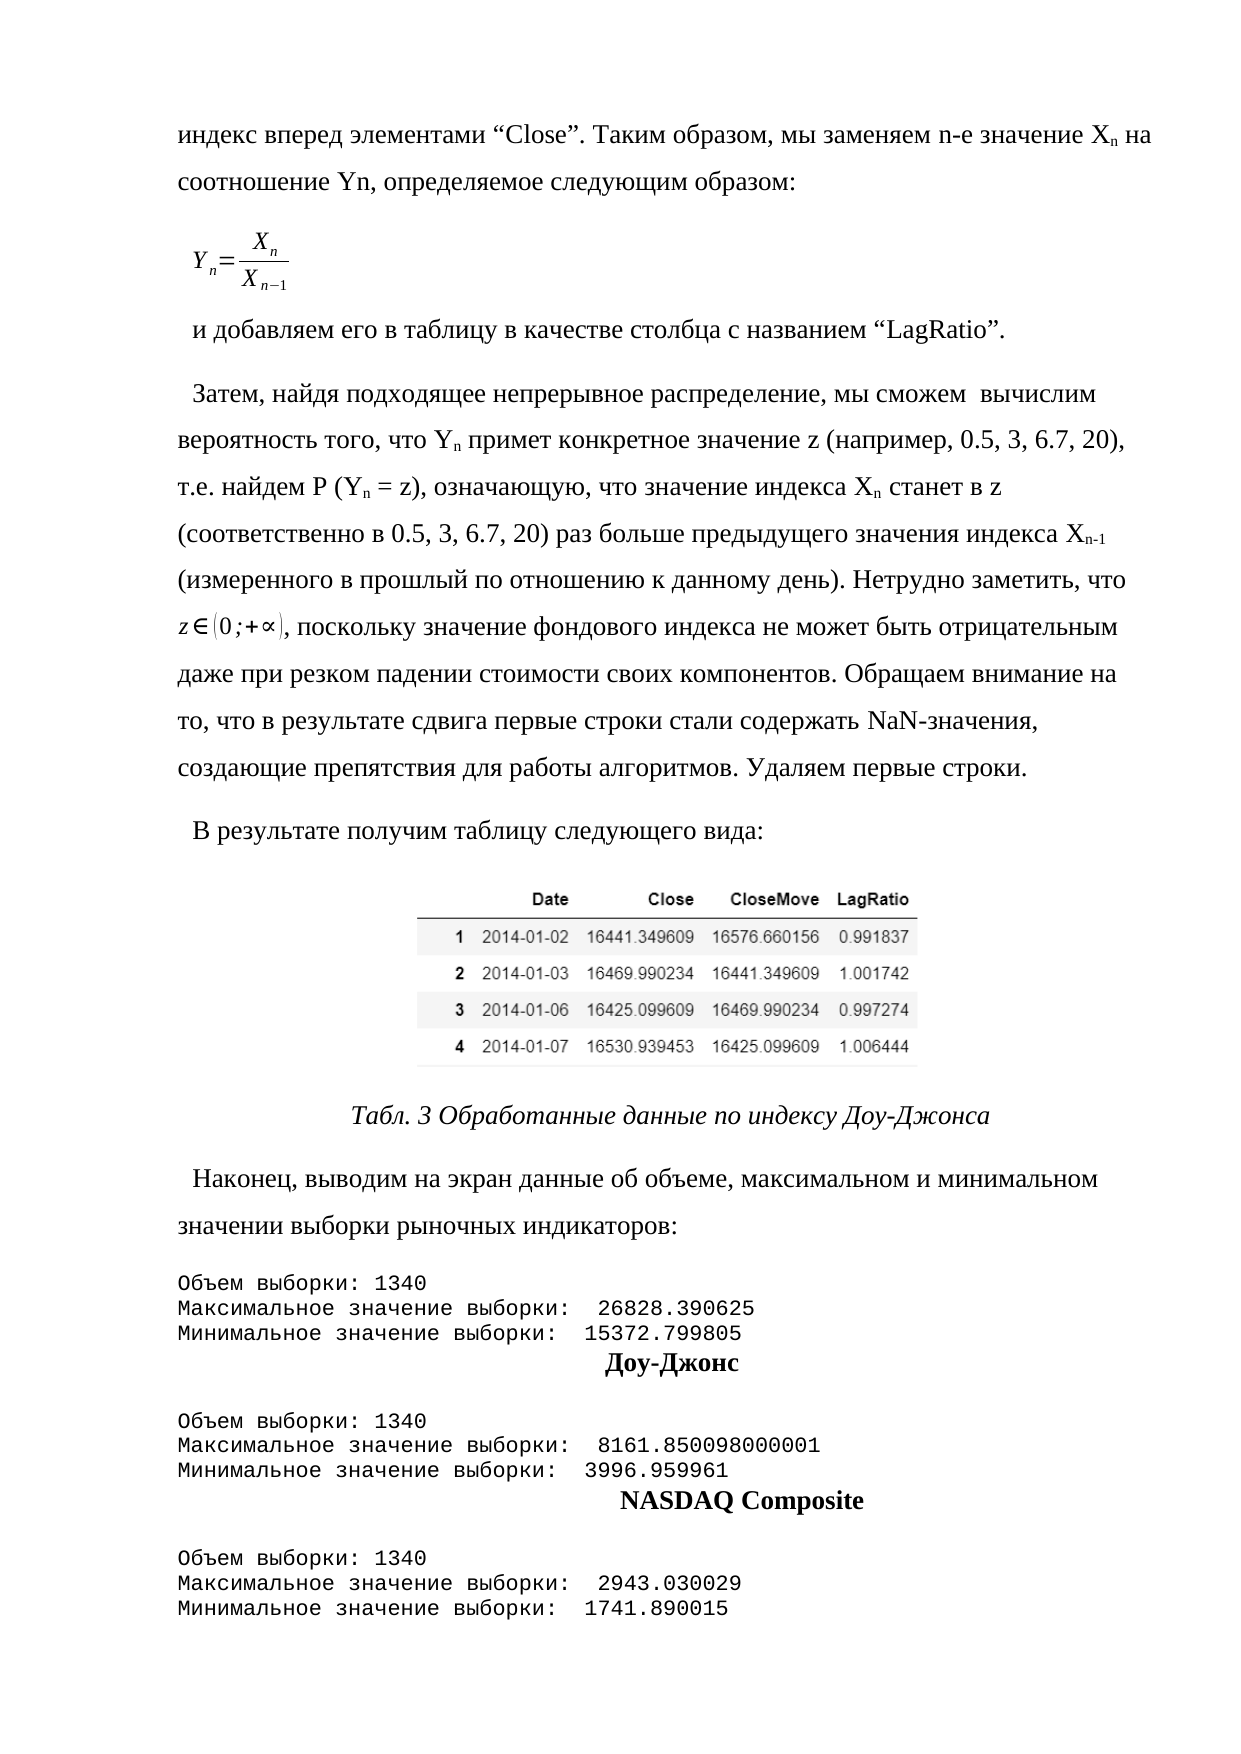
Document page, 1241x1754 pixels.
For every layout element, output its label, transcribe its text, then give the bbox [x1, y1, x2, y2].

text и добавляем его в таблицу в качестве столбца с названием “LagRatio”. [177, 313, 1152, 345]
text Объем выборки: 1340 [177, 1410, 1152, 1435]
text Максимальное значение выборки: 2943.030029 [177, 1572, 1152, 1597]
text NASDAQ Composite [177, 1484, 1152, 1515]
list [177, 118, 1152, 196]
text Максимальное значение выборки: 26828.390625 [177, 1297, 1152, 1322]
text Минимальное значение выборки: 15372.799805 [177, 1322, 1152, 1347]
text Объем выборки: 1340 [177, 1272, 1152, 1297]
text Доу-Джонс [177, 1347, 1152, 1378]
text Минимальное значение выборки: 3996.959961 [177, 1459, 1152, 1484]
text Наконец, выводим на экран данные об объеме, максимальном и минимальном значении выборки рыночных индикаторов: [177, 1162, 1152, 1240]
text Объем выборки: 1340 [177, 1548, 1152, 1572]
text Минимальное значение выборки: 1741.890015 [177, 1597, 1152, 1622]
picture [413, 877, 931, 1067]
text В результате получим таблицу следующего вида: [177, 814, 1152, 845]
text Табл. 3 Обработанные данные по индексу Доу-Джонса [177, 1099, 1152, 1130]
text Затем, найдя подходящее непрерывное распределение, мы сможем вычислим вероятность того, что Yn примет конкретное значение z (например, 0.5, 3, 6.7, 20), т.е. найдем P (Yn = z), означающую, что значение индекса Xn станет в z (соответственно в 0.5, 3, 6.7, 20) раз больше предыдущего значения индекса Xn-1 (измеренного в прошлый по отношению к данному день). Нетрудно заметить, что , поскольку значение фондового индекса не может быть отрицательным даже при резком падении стоимости своих компонентов. Обращаем внимание на то, что в результате сдвига первые строки стали содержать NaN-значения, создающие препятствия для работы алгоритмов. Удаляем первые строки. [177, 377, 1152, 782]
text Максимальное значение выборки: 8161.850098000001 [177, 1435, 1152, 1459]
